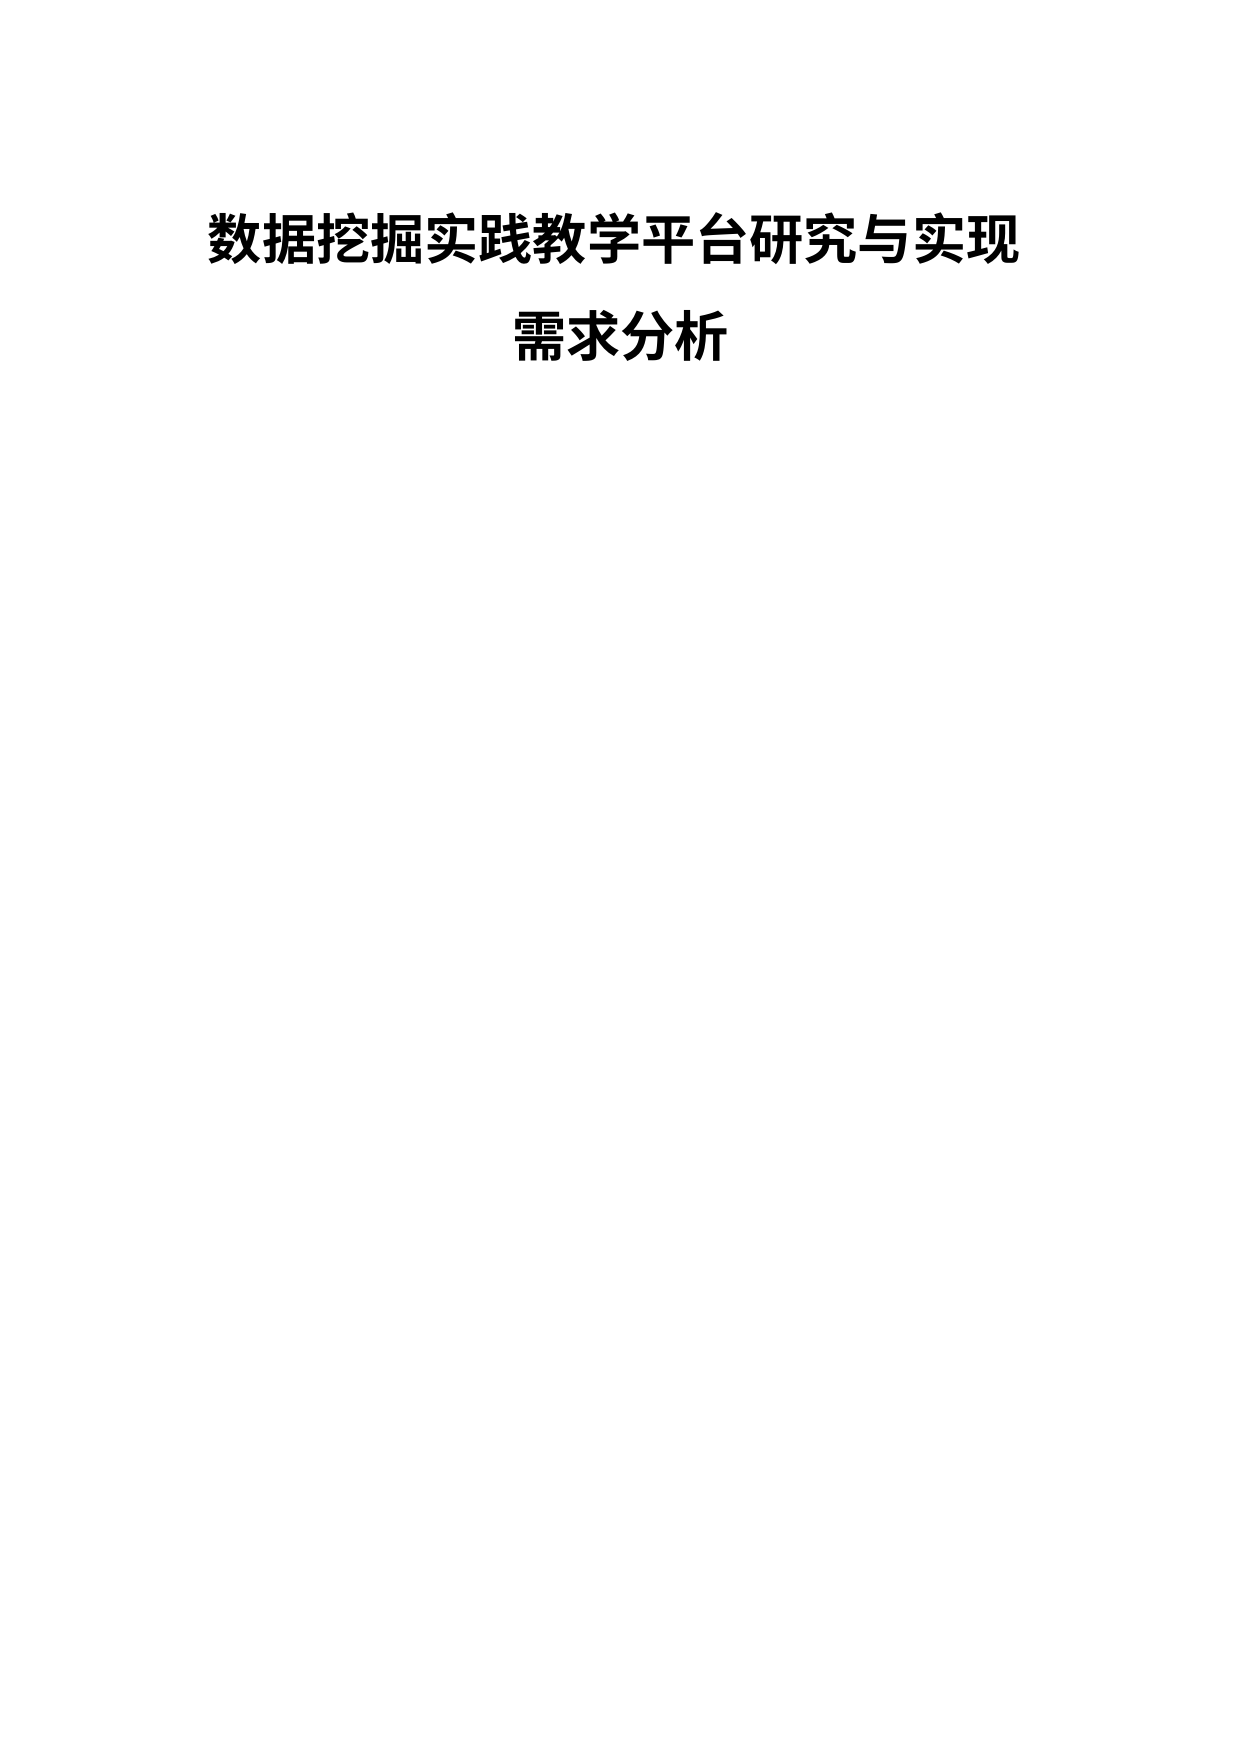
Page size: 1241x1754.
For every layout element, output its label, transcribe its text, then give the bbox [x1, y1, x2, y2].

title 数据挖掘实践教学平台研究与实现 需求分析 [187, 187, 1053, 382]
